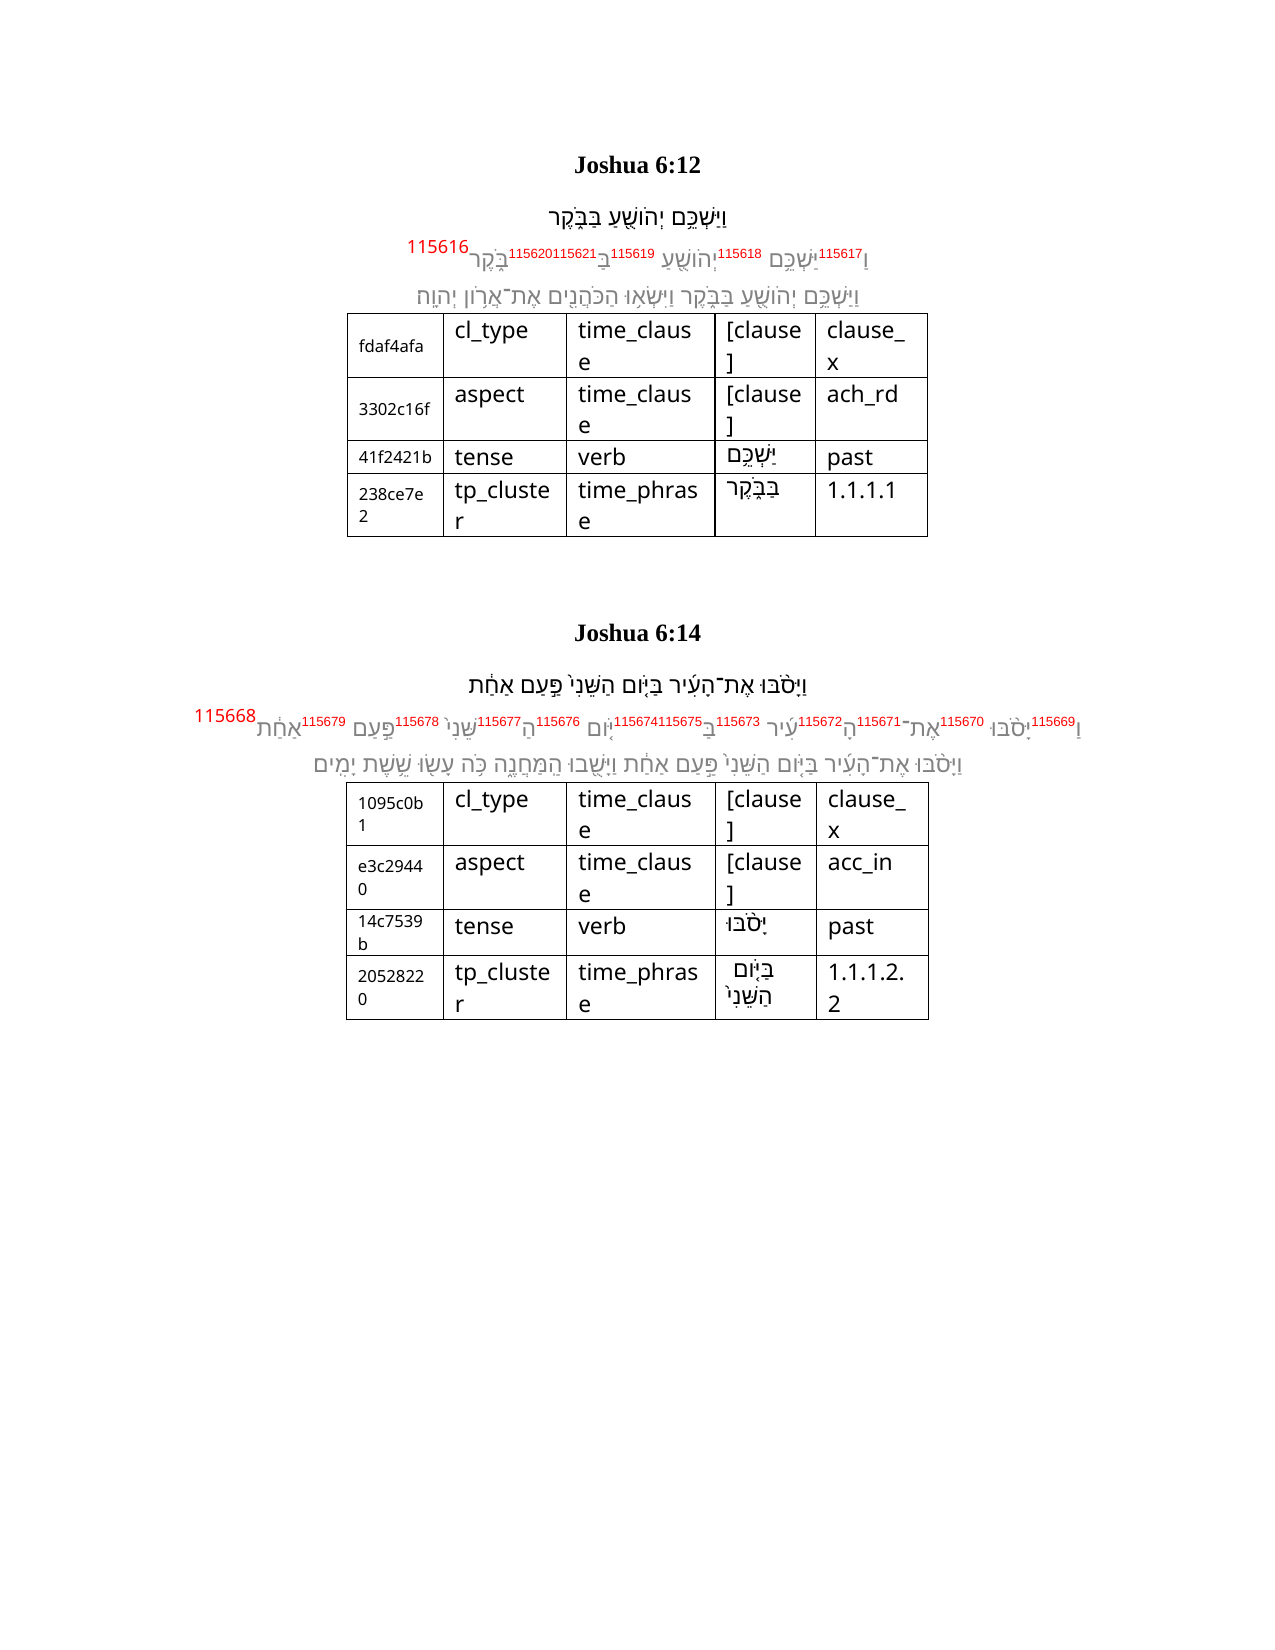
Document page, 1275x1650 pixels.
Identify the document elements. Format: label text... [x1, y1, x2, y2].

text וַיָּסֹ֨בּוּ אֶת־הָעִ֜יר בַּיֹּ֤ום הַשֵּׁנִי֙ פַּ֣עַם אַחַ֔ת וַיָּשֻׁ֖בוּ הַֽמַּחֲנֶ֑ה כֹּ֥ה עָשׂ֖וּ שֵׁ֥שֶׁת יָמִֽים׃ [187, 751, 1087, 778]
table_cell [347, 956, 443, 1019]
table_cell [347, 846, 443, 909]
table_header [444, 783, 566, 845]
text וַיַּשְׁכֵּ֥ם יְהֹושֻׁ֖עַ בַּבֹּ֑קֶר [187, 204, 1087, 230]
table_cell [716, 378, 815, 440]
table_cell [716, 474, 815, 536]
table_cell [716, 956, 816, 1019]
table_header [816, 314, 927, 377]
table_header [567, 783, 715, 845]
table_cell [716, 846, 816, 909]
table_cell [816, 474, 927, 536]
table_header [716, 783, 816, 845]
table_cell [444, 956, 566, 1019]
text וַיָּסֹ֨בּוּ אֶת־הָעִ֜יר בַּיֹּ֤ום הַשֵּׁנִי֙ פַּ֣עַם אַחַ֔ת [187, 672, 1087, 699]
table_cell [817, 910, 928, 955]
text 115616וַ115617יַּשְׁכֵּ֥ם 115618יְהֹושֻׁ֖עַ 115619בַּ115620115621בֹּ֑קֶר [187, 234, 1087, 277]
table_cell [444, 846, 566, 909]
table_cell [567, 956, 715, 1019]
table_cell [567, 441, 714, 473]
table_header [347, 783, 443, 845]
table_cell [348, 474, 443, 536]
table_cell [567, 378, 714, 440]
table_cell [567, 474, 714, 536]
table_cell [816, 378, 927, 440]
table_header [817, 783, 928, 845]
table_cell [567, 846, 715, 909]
text 115668וַ115669יָּסֹ֨בּוּ 115670אֶת־115671הָ115672עִ֜יר 115673בַּ115674115675יֹּ֤ום 115676הַ115677שֵּׁנִי֙ 115678פַּ֣עַם 115679אַחַ֔ת [187, 702, 1087, 745]
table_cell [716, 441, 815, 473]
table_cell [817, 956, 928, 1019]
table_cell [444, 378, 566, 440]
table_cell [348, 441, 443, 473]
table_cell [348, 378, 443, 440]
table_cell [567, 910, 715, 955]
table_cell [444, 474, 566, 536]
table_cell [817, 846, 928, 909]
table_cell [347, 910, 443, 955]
text Joshua 6:12 [187, 150, 1087, 179]
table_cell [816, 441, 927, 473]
text וַיַּשְׁכֵּ֥ם יְהֹושֻׁ֖עַ בַּבֹּ֑קֶר וַיִּשְׂא֥וּ הַכֹּהֲנִ֖ים אֶת־אֲרֹ֥ון יְהוָֽה׃ [187, 283, 1087, 309]
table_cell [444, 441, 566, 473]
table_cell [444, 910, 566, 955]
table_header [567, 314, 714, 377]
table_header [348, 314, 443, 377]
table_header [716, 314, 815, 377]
text Joshua 6:14 [187, 618, 1087, 647]
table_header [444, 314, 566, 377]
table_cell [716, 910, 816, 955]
